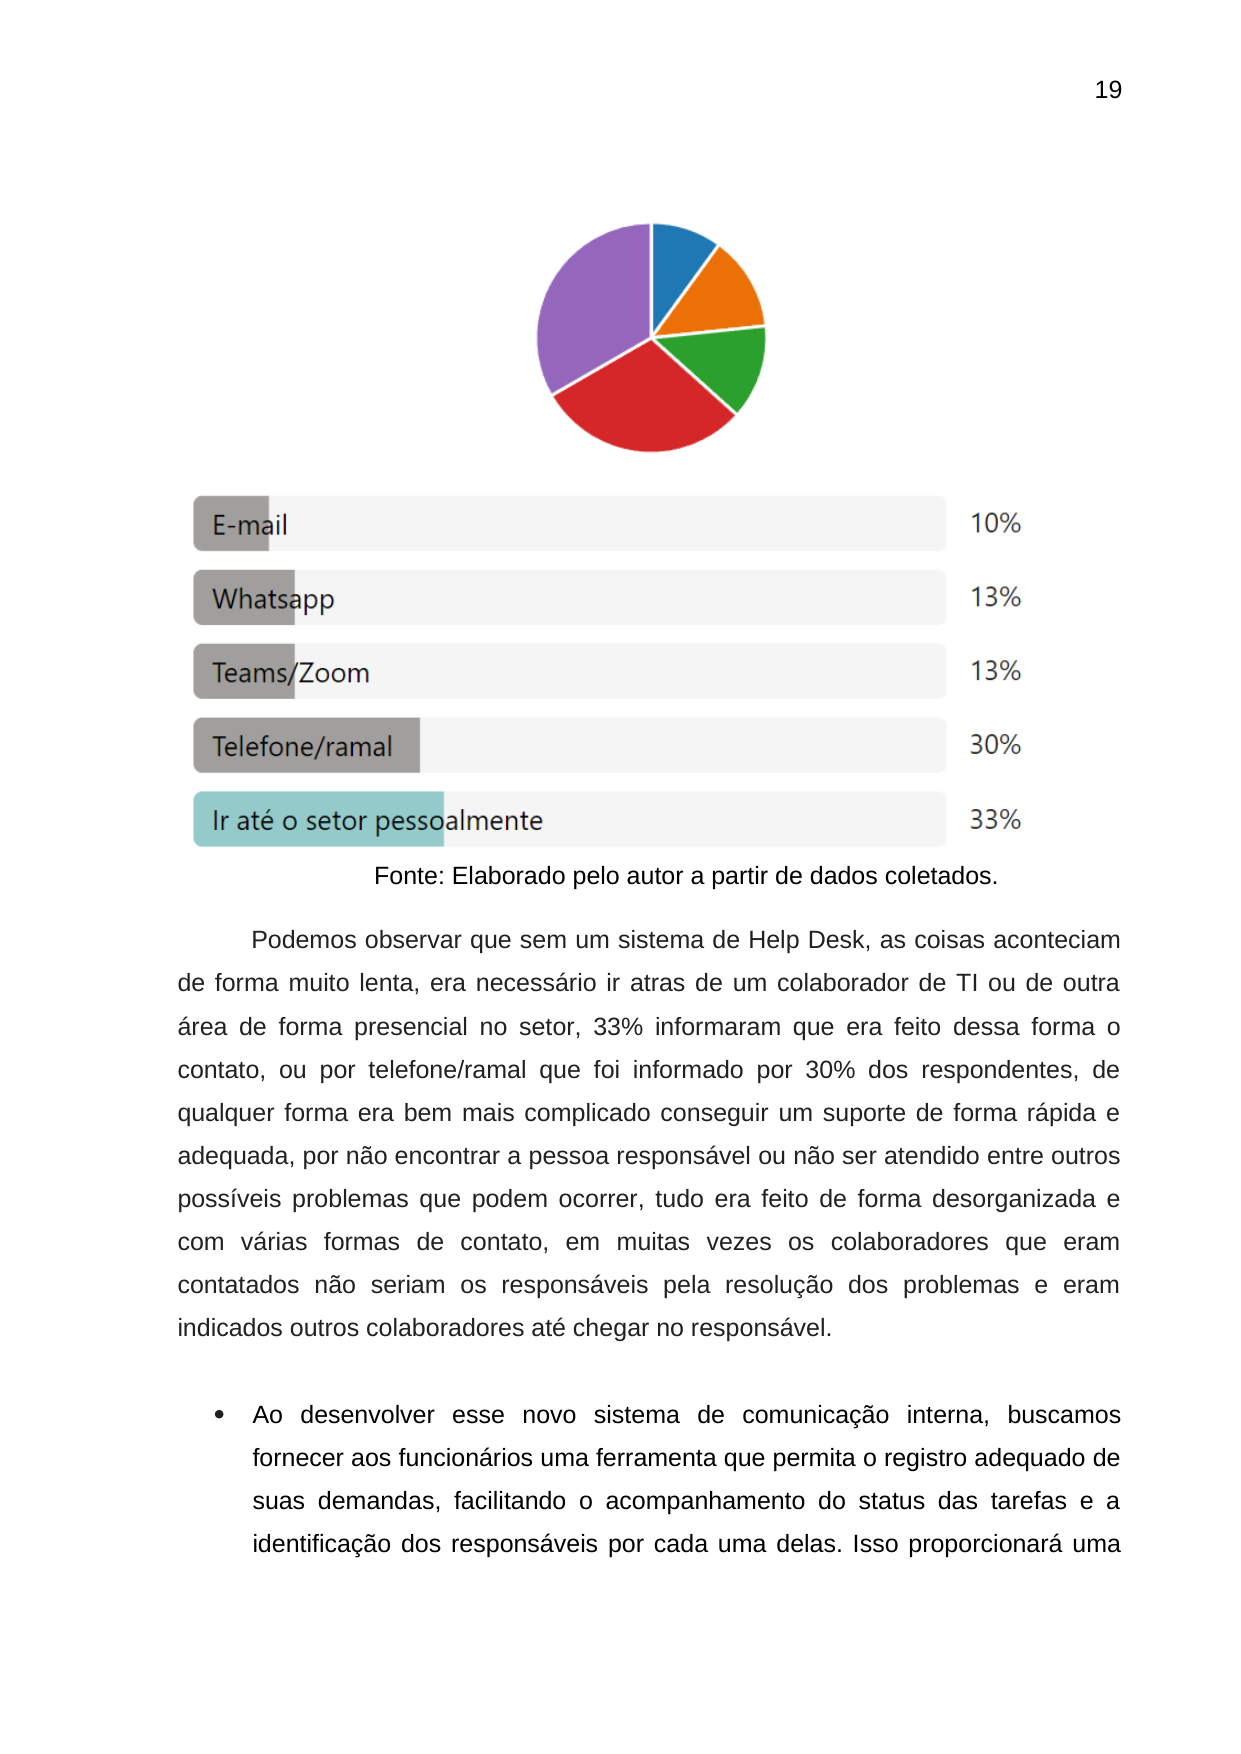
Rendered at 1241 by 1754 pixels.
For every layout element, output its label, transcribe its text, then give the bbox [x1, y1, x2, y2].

text Fonte: Elaborado pelo autor a partir de dados coletados. [177, 861, 1122, 890]
picture [177, 177, 1063, 862]
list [215, 1400, 1122, 1558]
text Podemos observar que sem um sistema de Help Desk, as coisas aconteciam de forma muito lenta, era necessário ir atras de um colaborador de TI ou de outra área de forma presencial no setor, 33% informaram que era feito dessa forma o contato, ou por telefone/ramal que foi informado por 30% dos respondentes, de qualquer forma era bem mais complicado conseguir um suporte de forma rápida e adequada, por não encontrar a pessoa responsável ou não ser atendido entre outros possíveis problemas que podem ocorrer, tudo era feito de forma desorganizada e com várias formas de contato, em muitas vezes os colaboradores que eram contatados não seriam os responsáveis pela resolução dos problemas e eram indicados outros colaboradores até chegar no responsável. [177, 925, 1122, 1342]
